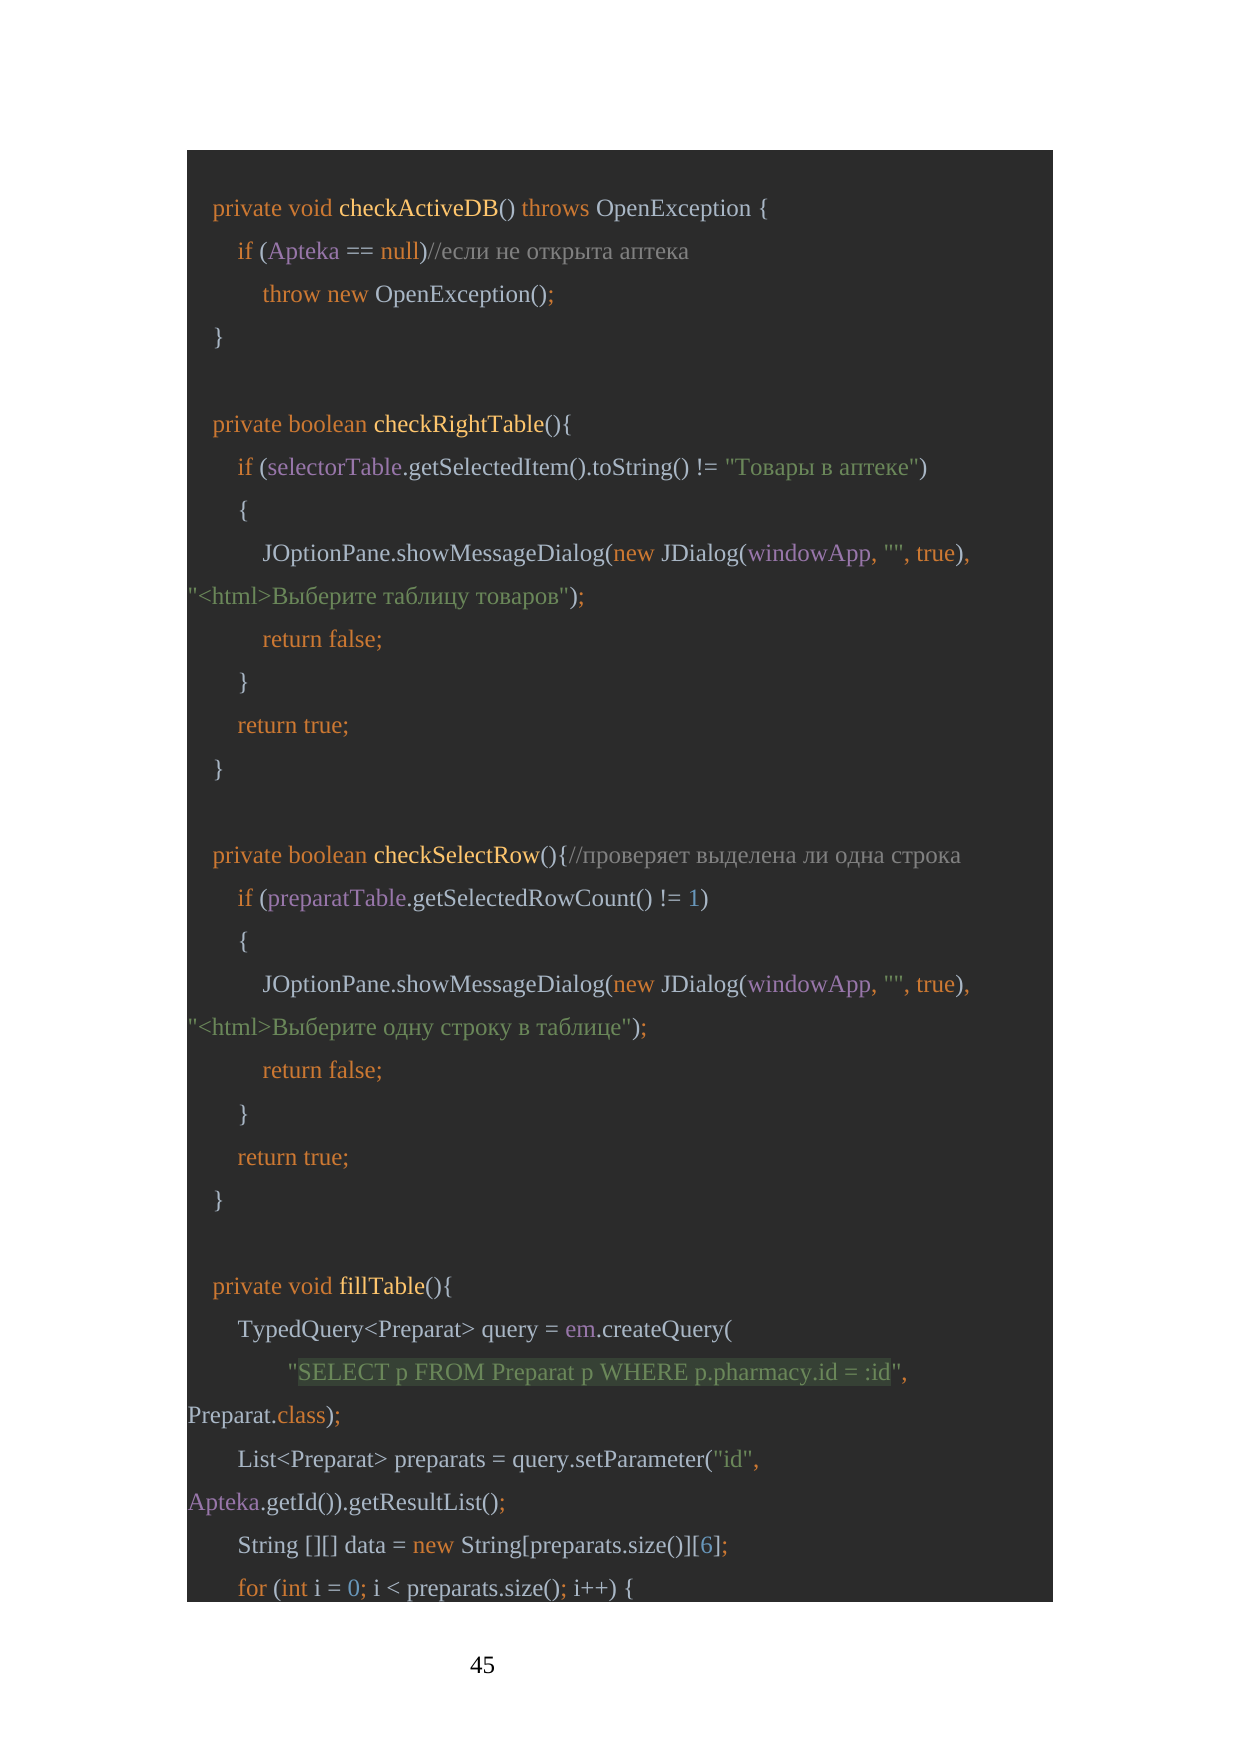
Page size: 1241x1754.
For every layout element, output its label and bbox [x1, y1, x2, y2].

text [187, 150, 1053, 1602]
